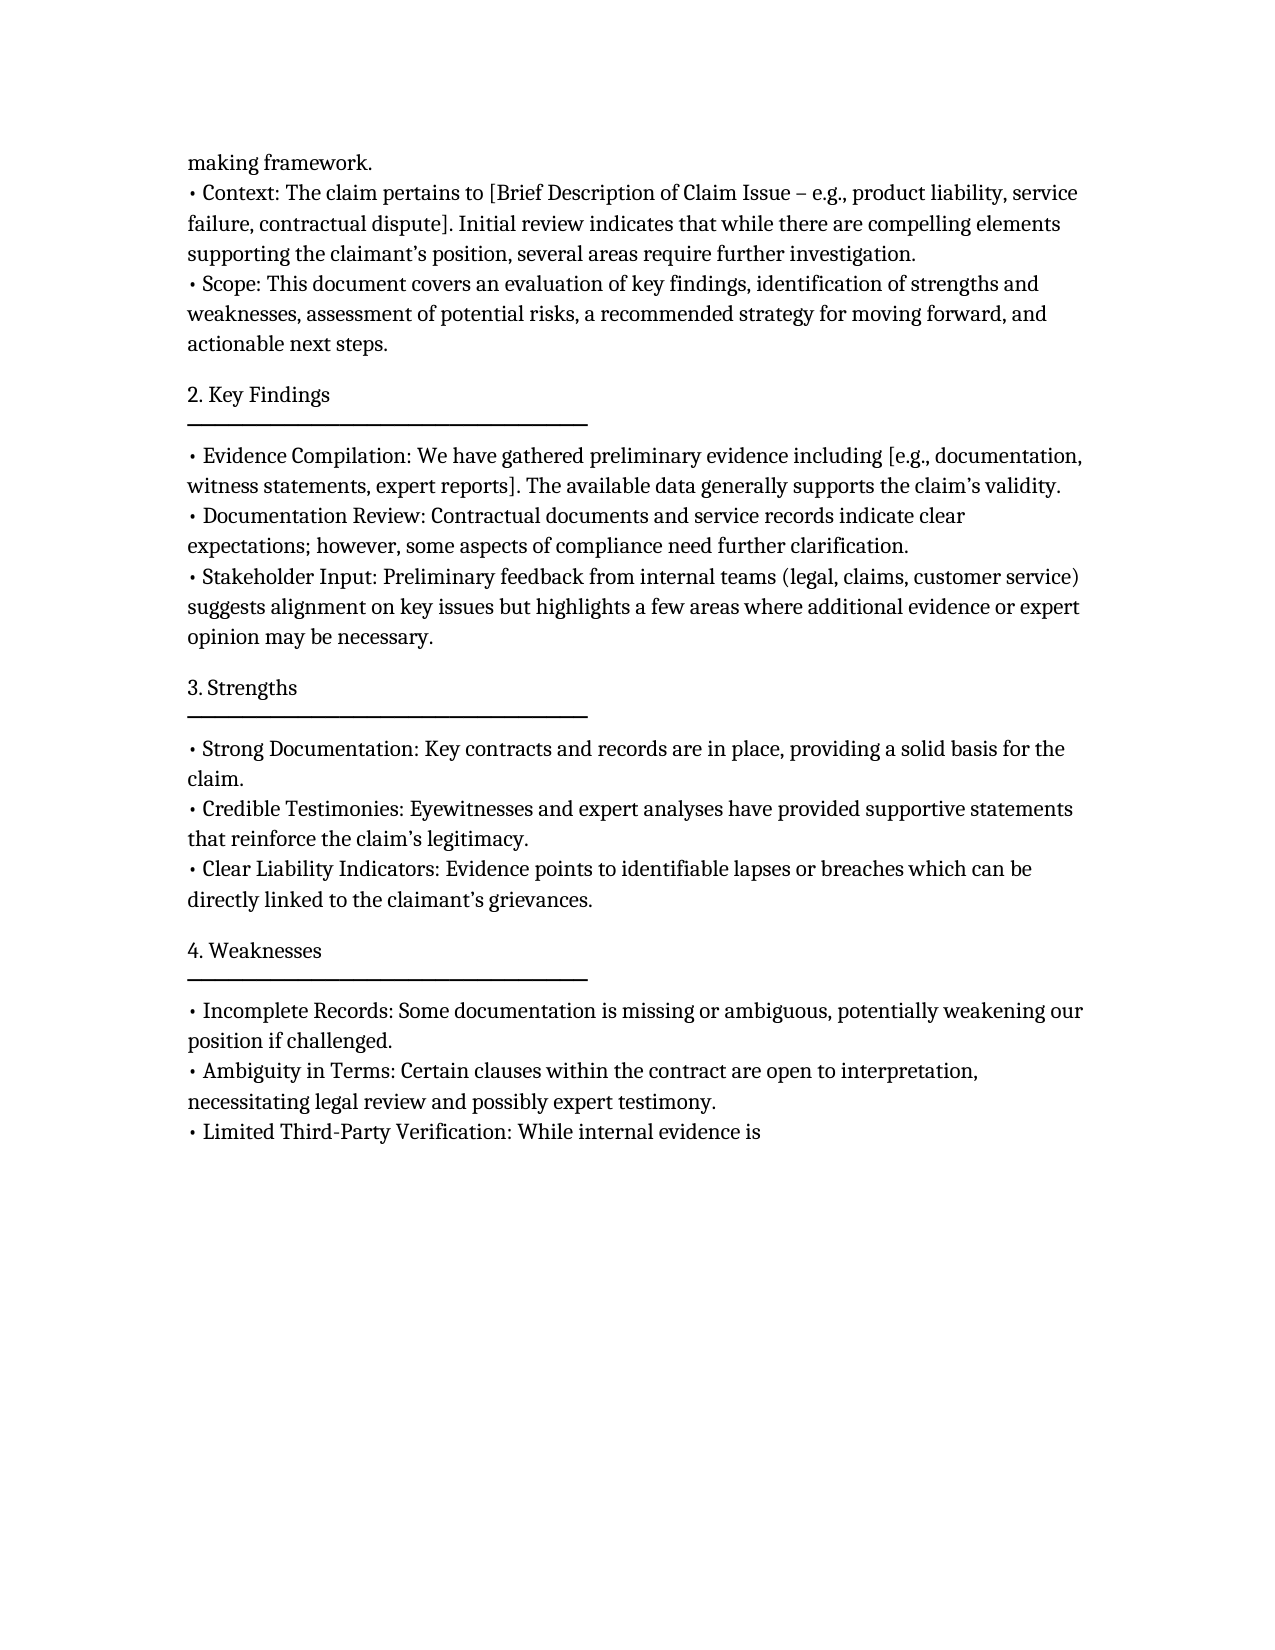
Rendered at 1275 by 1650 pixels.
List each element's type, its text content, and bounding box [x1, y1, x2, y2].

text 3. Strengths ───────────────────────────── • Strong Documentation: Key contracts and records are in place, providing a solid basis for the claim. • Credible Testimonies: Eyewitnesses and expert analyses have provided supportive statements that reinforce the claim’s legitimacy. • Clear Liability Indicators: Evidence points to identifiable lapses or breaches which can be directly linked to the claimant’s grievances. [187, 675, 1087, 913]
text 2. Key Findings ───────────────────────────── • Evidence Compilation: We have gathered preliminary evidence including [e.g., documentation, witness statements, expert reports]. The available data generally supports the claim’s validity. • Documentation Review: Contractual documents and service records indicate clear expectations; however, some aspects of compliance need further clarification. • Stakeholder Input: Preliminary feedback from internal teams (legal, claims, customer service) suggests alignment on key issues but highlights a few areas where additional evidence or expert opinion may be necessary. [187, 382, 1087, 650]
text 4. Weaknesses ───────────────────────────── • Incomplete Records: Some documentation is missing or ambiguous, potentially weakening our position if challenged. • Ambiguity in Terms: Certain clauses within the contract are open to interpretation, necessitating legal review and possibly expert testimony. • Limited Third-Party Verification: While internal evidence is [187, 937, 1087, 1145]
